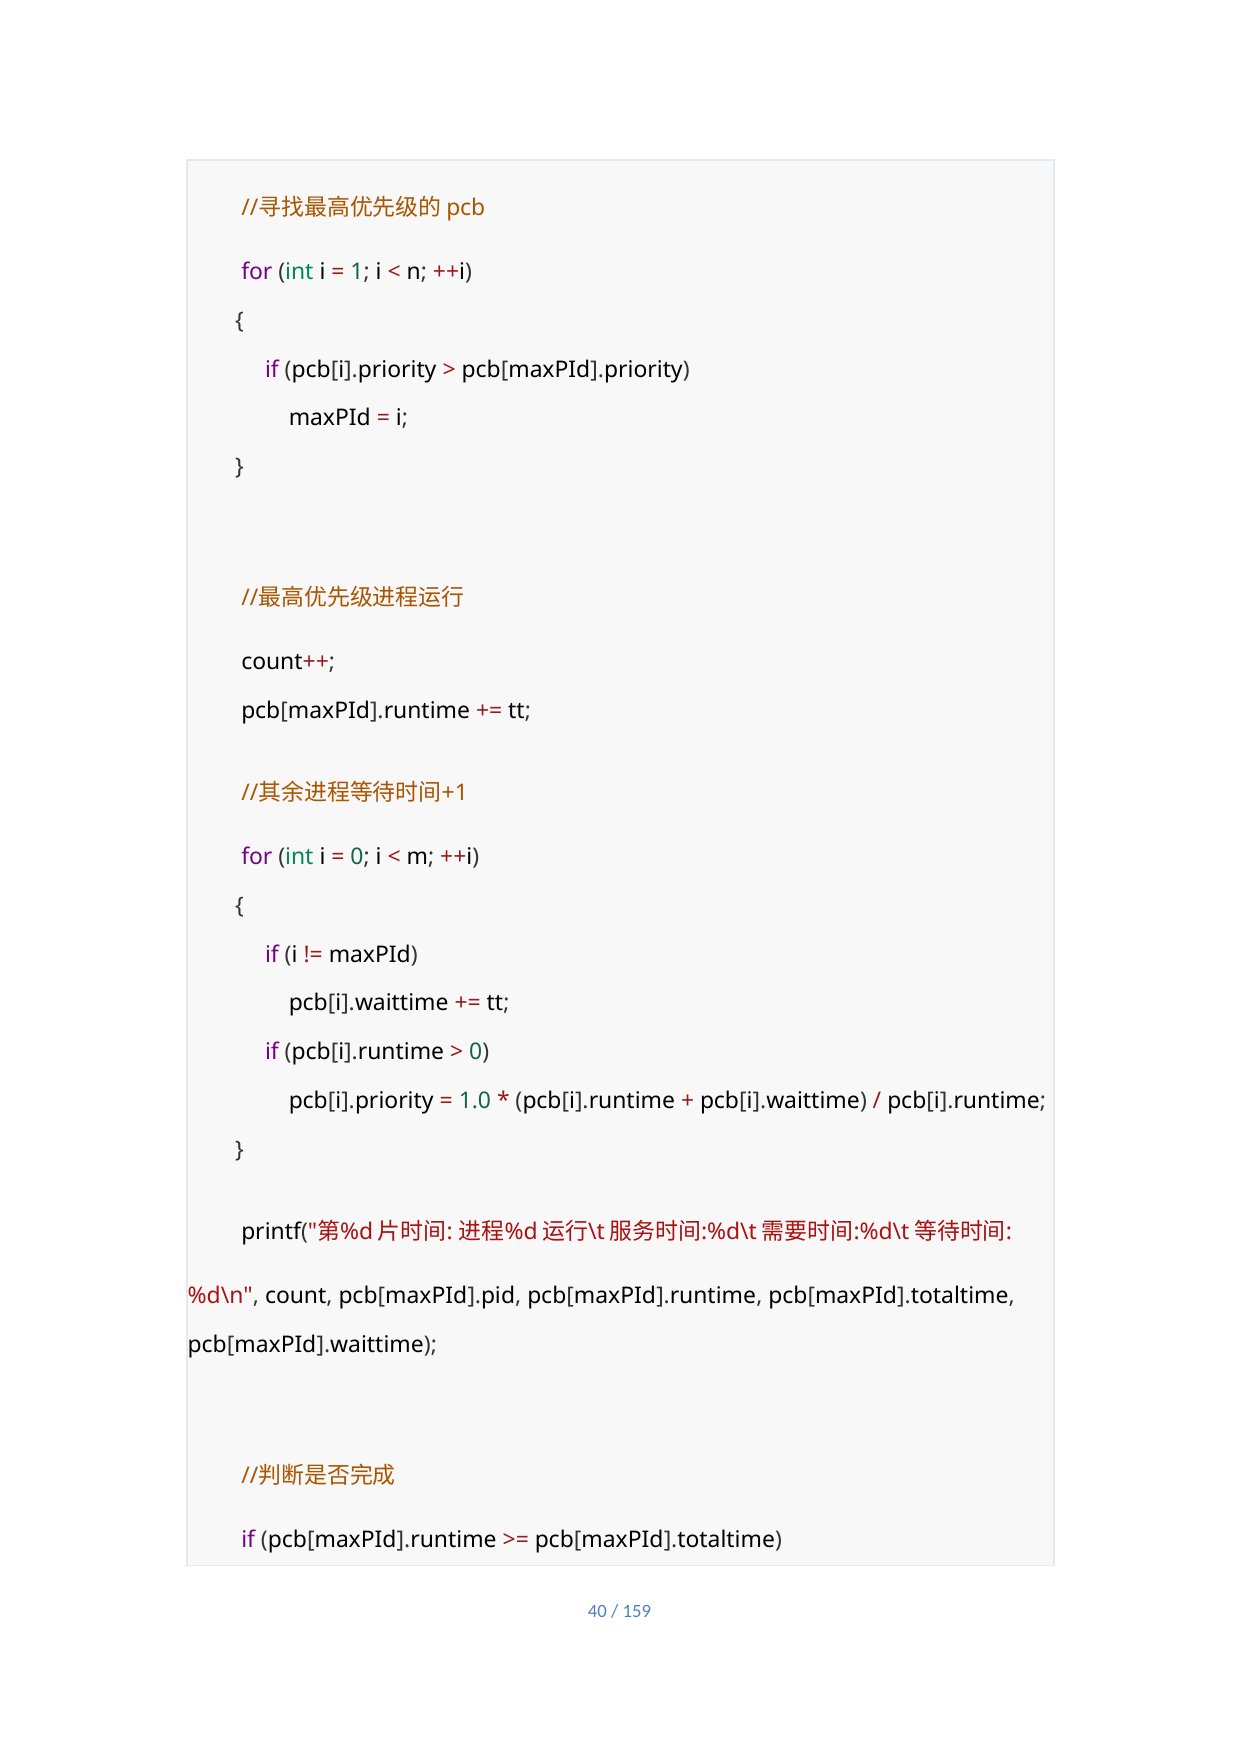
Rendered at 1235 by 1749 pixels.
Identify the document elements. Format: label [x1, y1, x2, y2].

text [188, 161, 1053, 1565]
